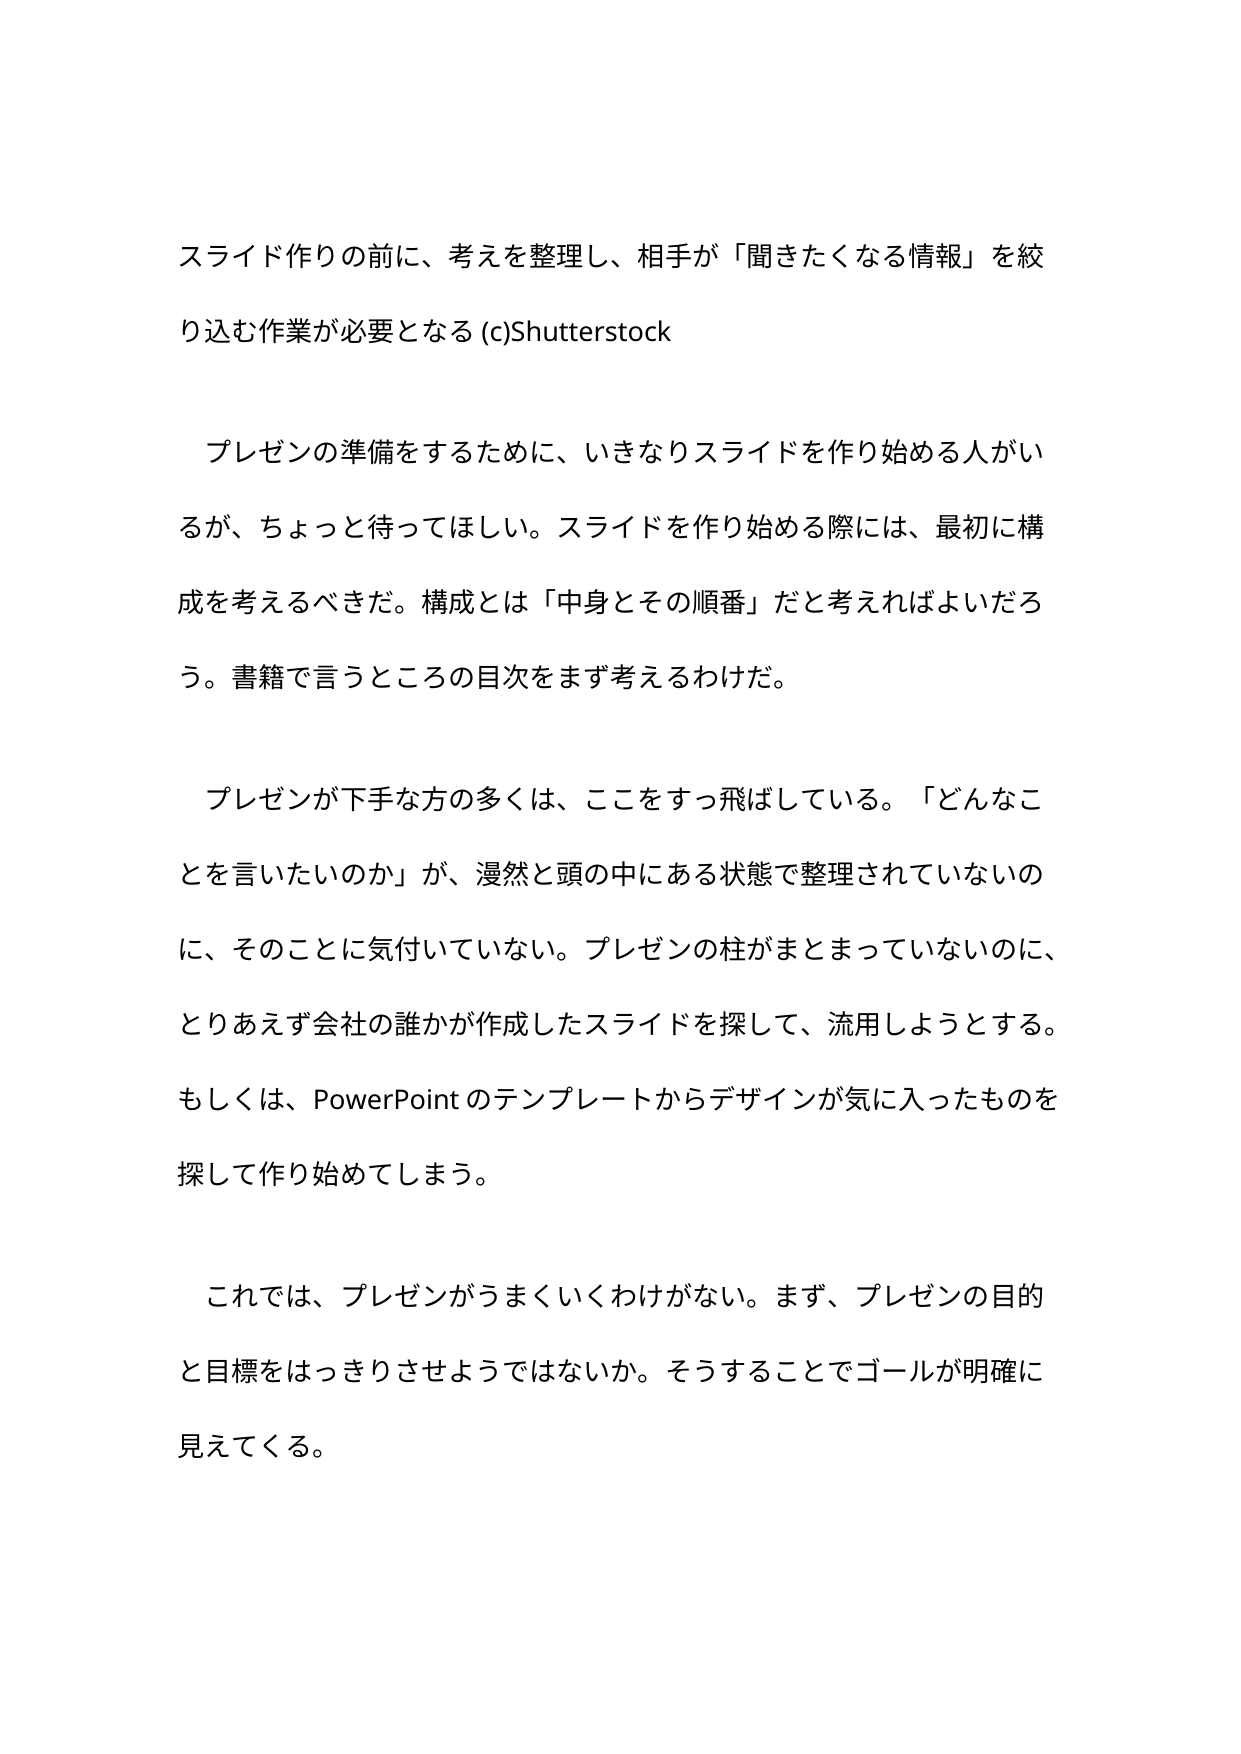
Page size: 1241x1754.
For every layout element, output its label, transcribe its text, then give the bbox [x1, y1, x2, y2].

text これでは、プレゼンがうまくいくわけがない。まず、プレゼンの目的と目標をはっきりさせようではないか。そうすることでゴールが明確に見えてくる。 [177, 1257, 1063, 1482]
text プレゼンの準備をするために、いきなりスライドを作り始める人がいるが、ちょっと待ってほしい。スライドを作り始める際には、最初に構成を考えるべきだ。構成とは「中身とその順番」だと考えればよいだろう。書籍で言うところの目次をまず考えるわけだ。 [177, 414, 1063, 714]
text スライド作りの前に、考えを整理し、相手が「聞きたくなる情報」を絞り込む作業が必要となる (c)Shutterstock [177, 217, 1063, 367]
text プレゼンが下手な方の多くは、ここをすっ飛ばしている。「どんなことを言いたいのか」が、漫然と頭の中にある状態で整理されていないのに、そのことに気付いていない。プレゼンの柱がまとまっていないのに、とりあえず会社の誰かが作成したスライドを探して、流用しようとする。もしくは、PowerPointのテンプレートからデザインが気に入ったものを探して作り始めてしまう。 [177, 761, 1063, 1211]
